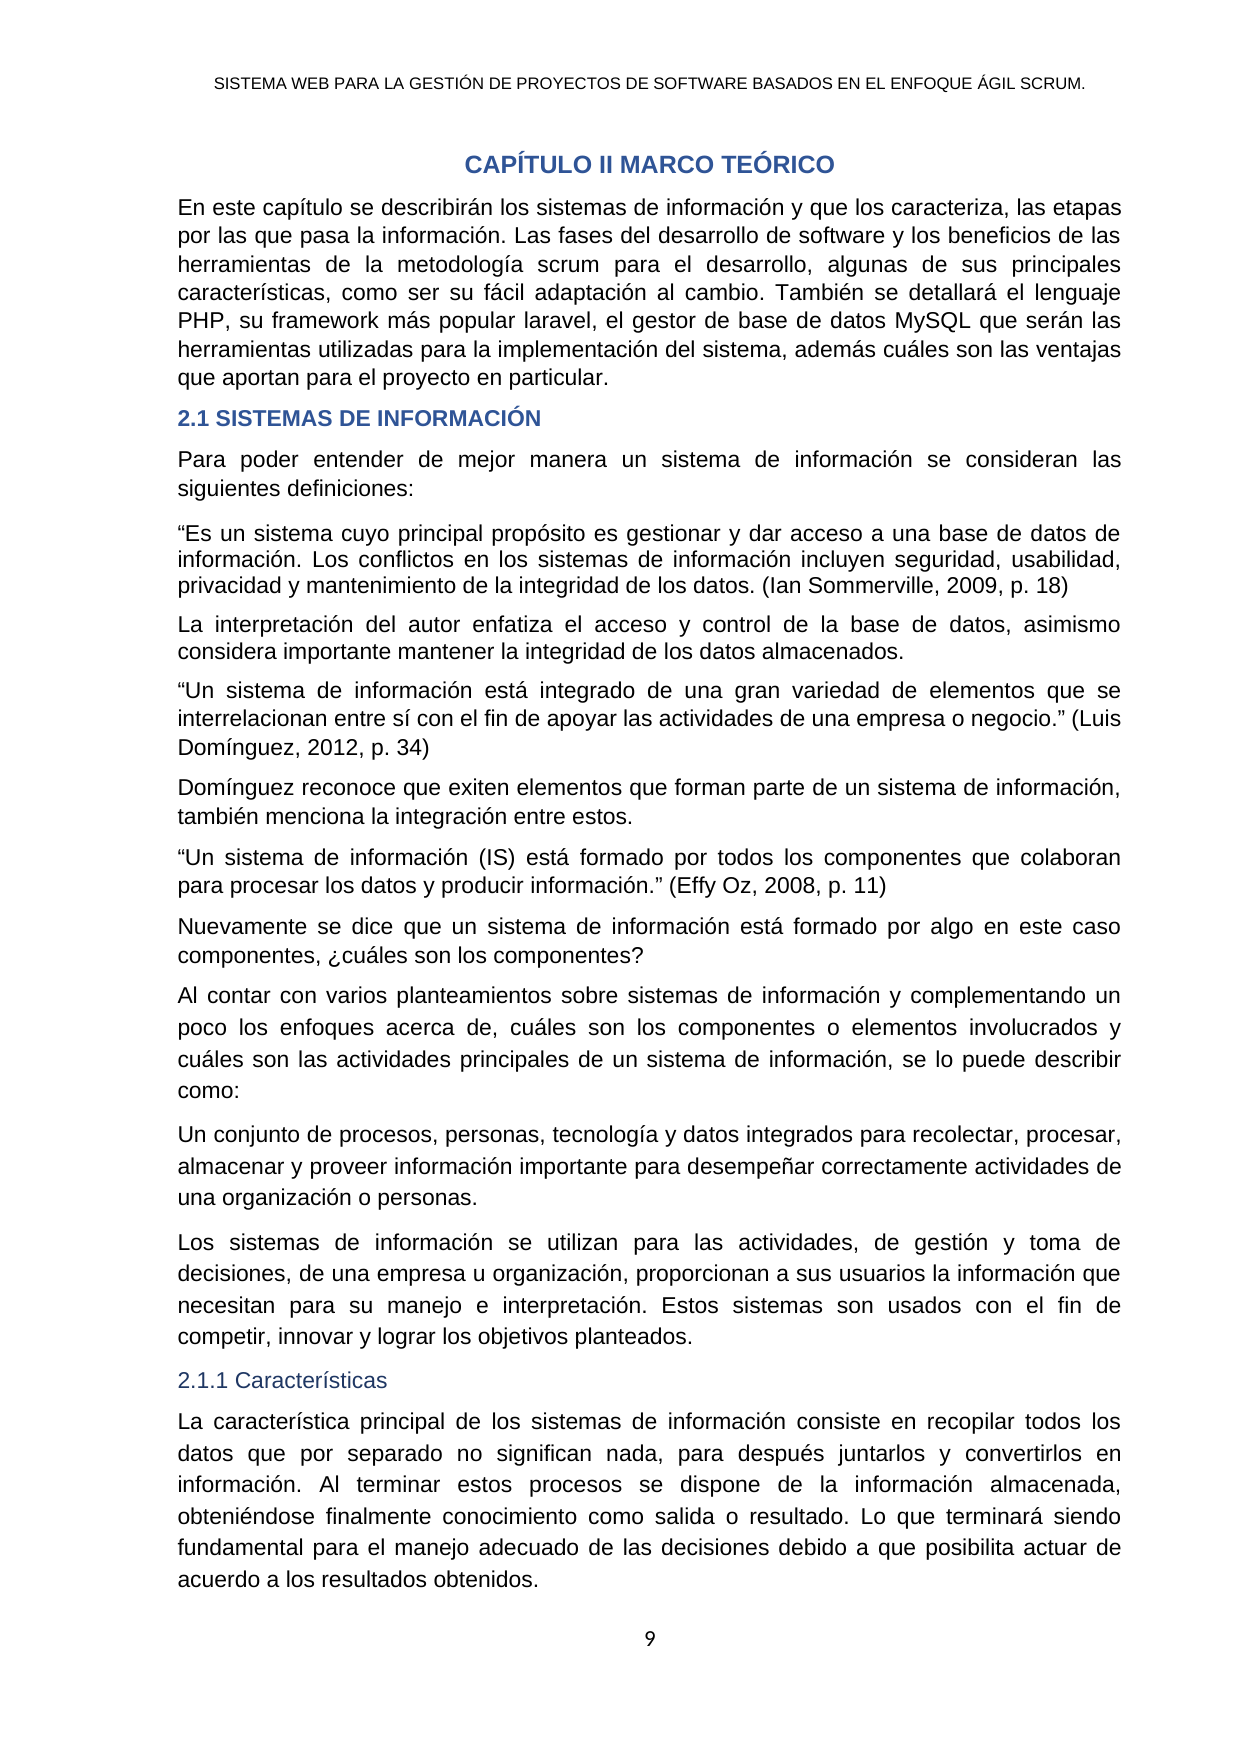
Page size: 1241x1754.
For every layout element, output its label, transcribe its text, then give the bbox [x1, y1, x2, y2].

text La interpretación del autor enfatiza el acceso y control de la base de datos, asimismo considera importante mantener la integridad de los datos almacenados. [177, 611, 1122, 664]
subtitle 2.1 SISTEMAS DE INFORMACIÓN [177, 405, 1122, 432]
text Para poder entender de mejor manera un sistema de información se consideran las siguientes definiciones: [177, 446, 1122, 501]
text “Un sistema de información (IS) está formado por todos los componentes que colaboran para procesar los datos y producir información.” (Effy Oz, 2008, p. 11) [177, 844, 1122, 898]
text La característica principal de los sistemas de información consiste en recopilar todos los datos que por separado no significan nada, para después juntarlos y convertirlos en información. Al terminar estos procesos se dispone de la información almacenada, obteniéndose finalmente conocimiento como salida o resultado. Lo que terminará siendo fundamental para el manejo adecuado de las decisiones debido a que posibilita actuar de acuerdo a los resultados obtenidos. [177, 1408, 1122, 1592]
text Al contar con varios planteamientos sobre sistemas de información y complementando un poco los enfoques acerca de, cuáles son los componentes o elementos involucrados y cuáles son las actividades principales de un sistema de información, se lo puede describir como: [177, 982, 1122, 1103]
subtitle CAPÍTULO II MARCO TEÓRICO [177, 150, 1122, 179]
text “Un sistema de información está integrado de una gran variedad de elementos que se interrelacionan entre sí con el fin de apoyar las actividades de una empresa o negocio.” (Luis Domínguez, 2012, p. 34) [177, 677, 1122, 760]
text Domínguez reconoce que exiten elementos que forman parte de un sistema de información, también menciona la integración entre estos. [177, 774, 1122, 829]
text Un conjunto de procesos, personas, tecnología y datos integrados para recolectar, procesar, almacenar y proveer información importante para desempeñar correctamente actividades de una organización o personas. [177, 1121, 1122, 1211]
subtitle 2.1.1 Características [177, 1367, 1122, 1393]
text Nuevamente se dice que un sistema de información está formado por algo en este caso componentes, ¿cuáles son los componentes? [177, 913, 1122, 968]
text Los sistemas de información se utilizan para las actividades, de gestión y toma de decisiones, de una empresa u organización, proporcionan a sus usuarios la información que necesitan para su manejo e interpretación. Estos sistemas son usados con el fin de competir, innovar y lograr los objetivos planteados. [177, 1228, 1122, 1349]
text En este capítulo se describirán los sistemas de información y que los caracteriza, las etapas por las que pasa la información. Las fases del desarrollo de software y los beneficios de las herramientas de la metodología scrum para el desarrollo, algunas de sus principales características, como ser su fácil adaptación al cambio. También se detallará el lenguaje PHP, su framework más popular laravel, el gestor de base de datos MySQL que serán las herramientas utilizadas para la implementación del sistema, además cuáles son las ventajas que aportan para el proyecto en particular. [177, 194, 1122, 391]
text “Es un sistema cuyo principal propósito es gestionar y dar acceso a una base de datos de información. Los conflictos en los sistemas de información incluyen seguridad, usabilidad, privacidad y mantenimiento de la integridad de los datos. (Ian Sommerville, 2009, p. 18) [177, 520, 1122, 599]
